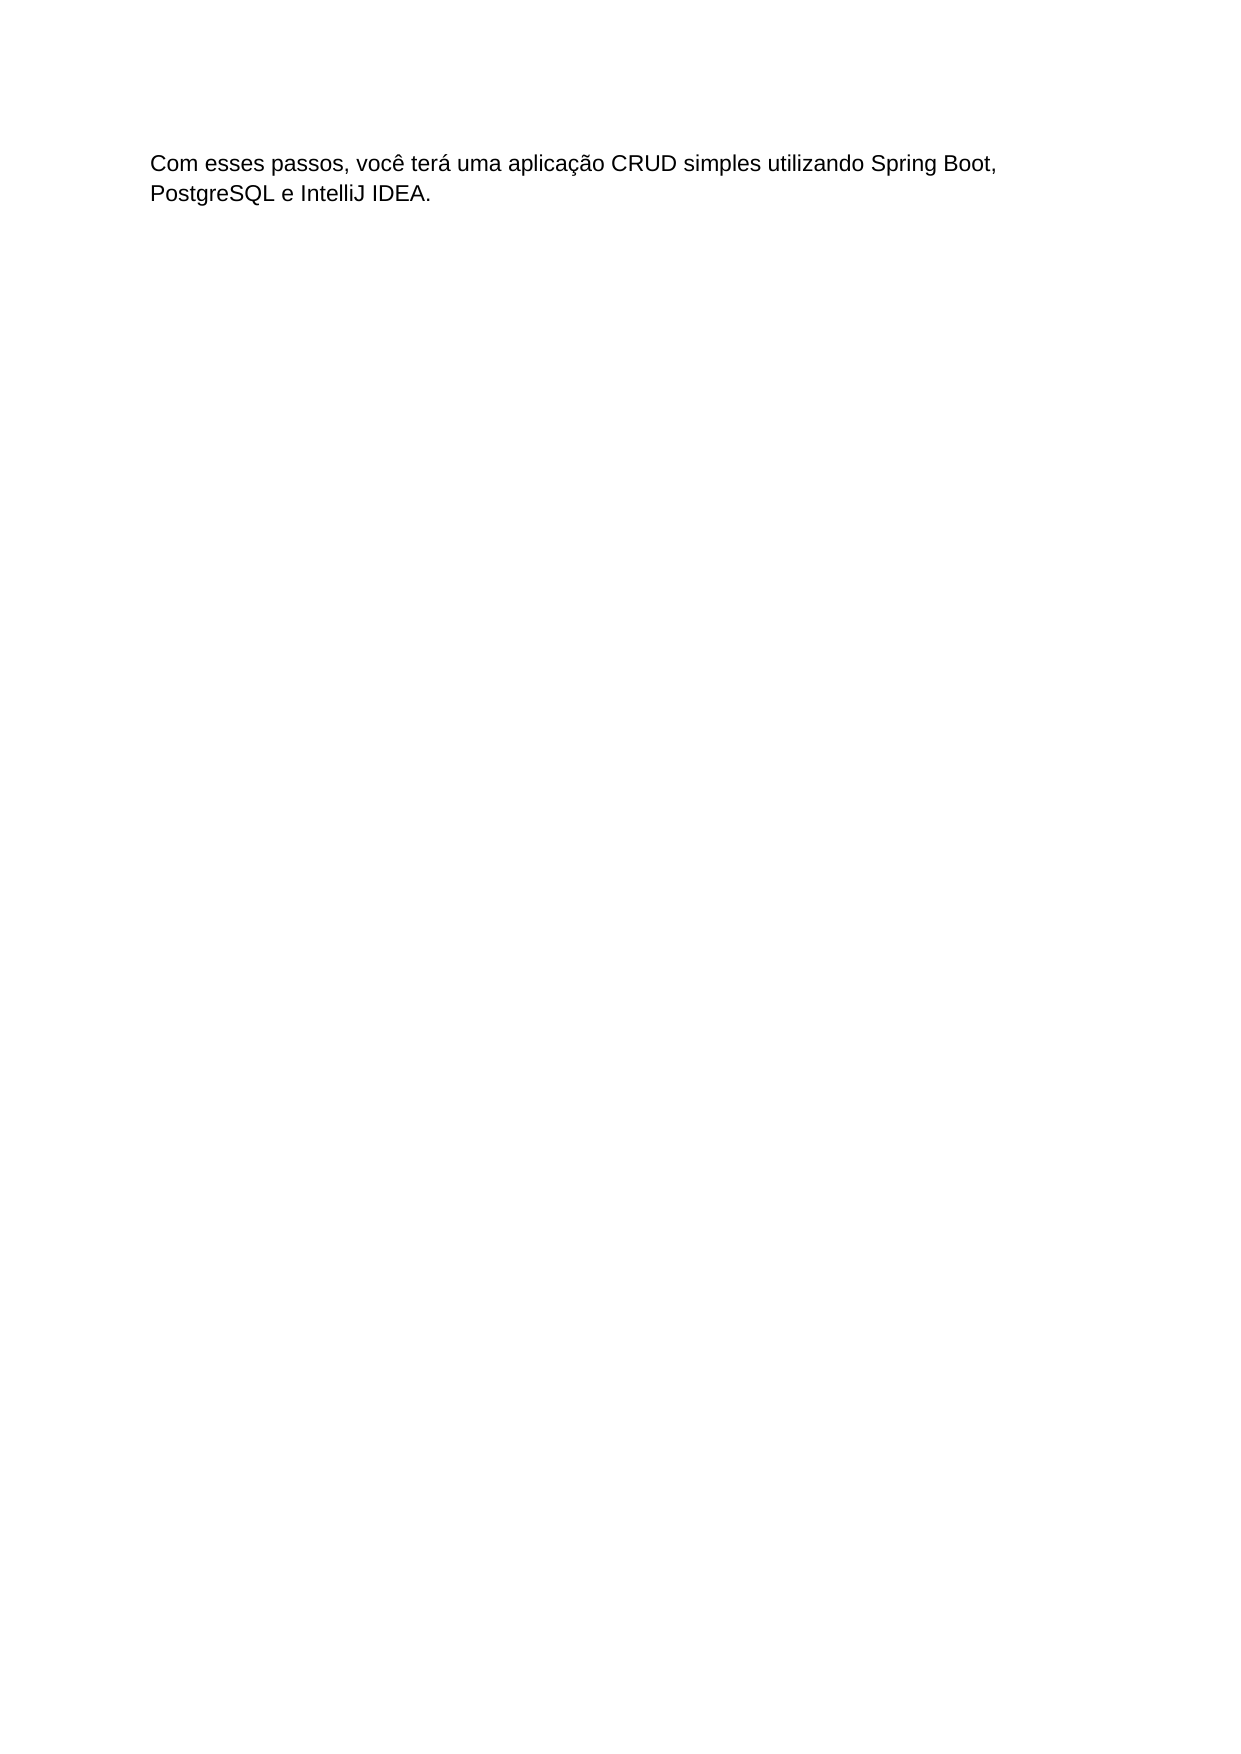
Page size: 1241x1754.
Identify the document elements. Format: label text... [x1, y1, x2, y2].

text Com esses passos, você terá uma aplicação CRUD simples utilizando Spring Boot, PostgreSQL e IntelliJ IDEA. [150, 150, 1090, 207]
